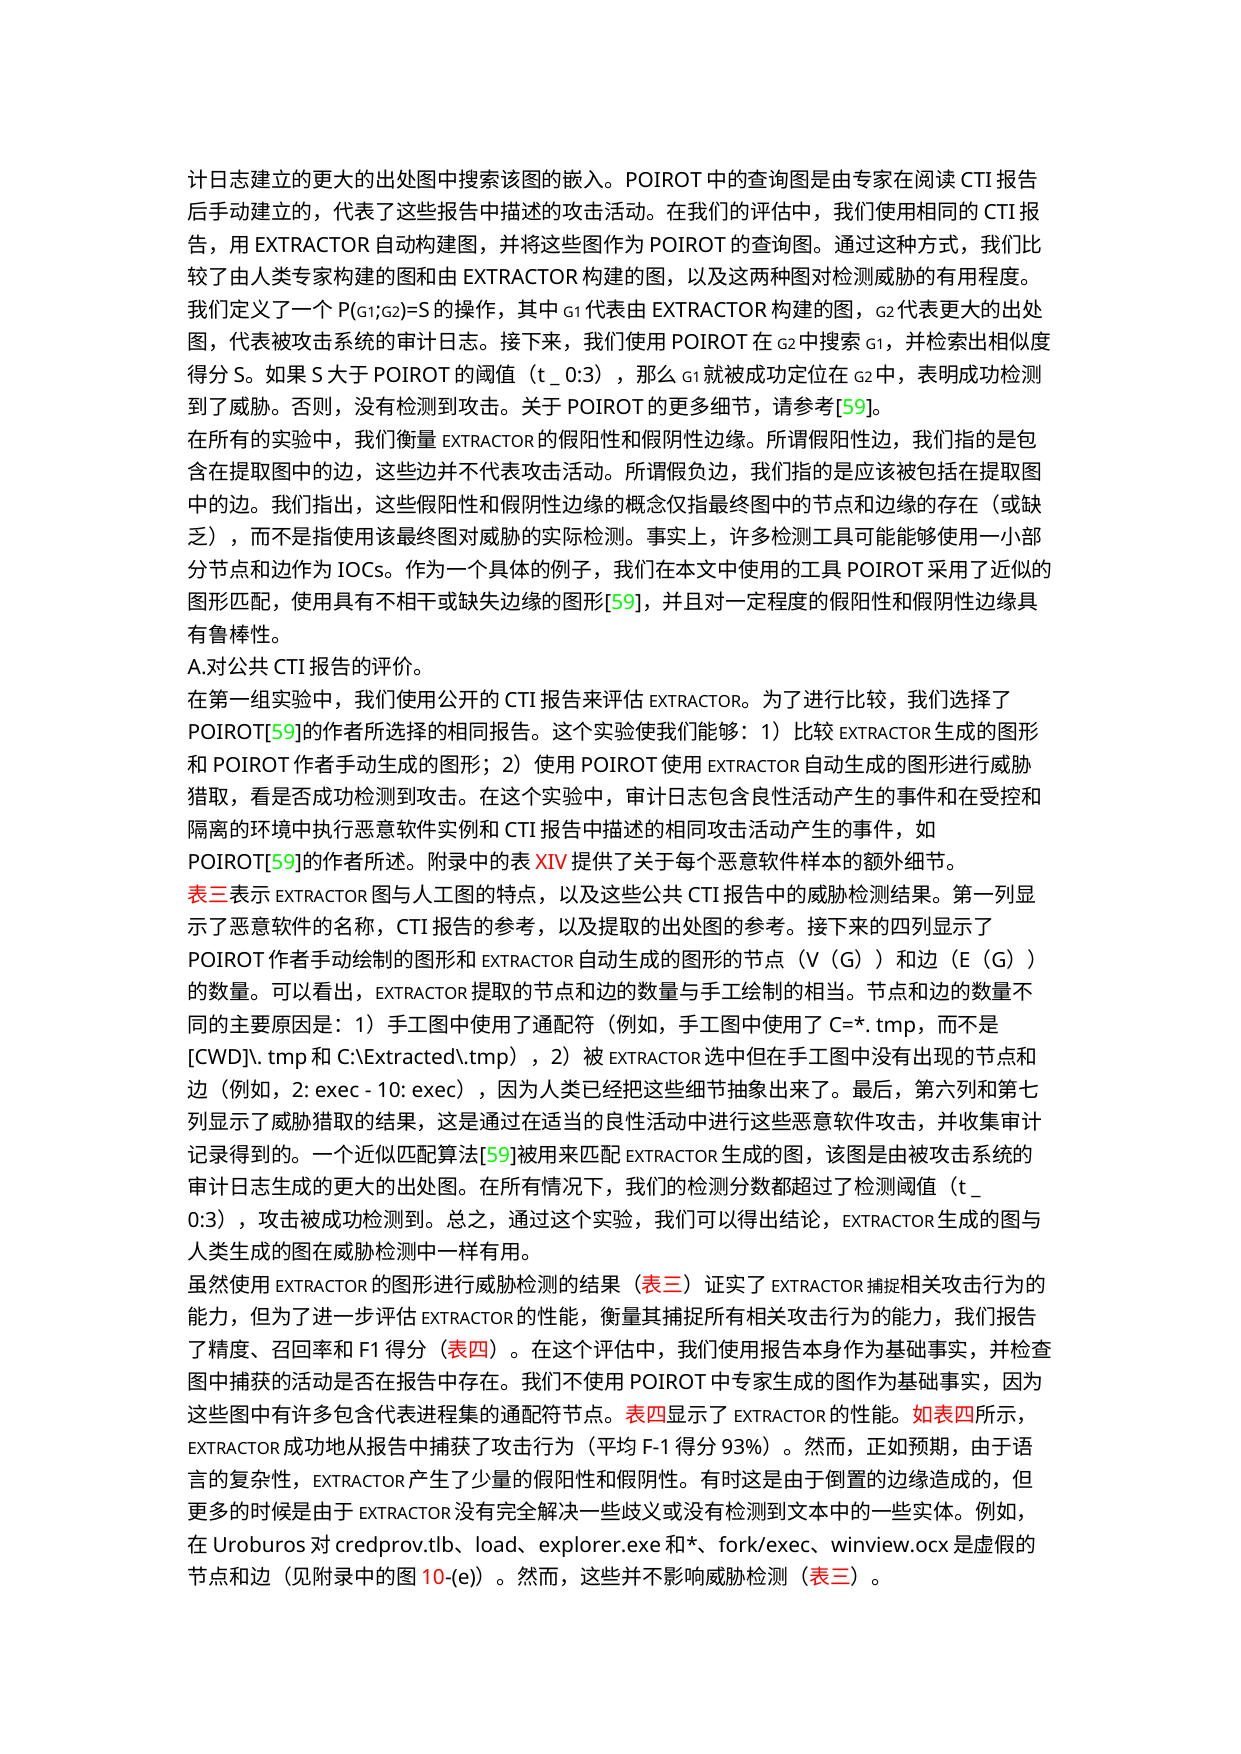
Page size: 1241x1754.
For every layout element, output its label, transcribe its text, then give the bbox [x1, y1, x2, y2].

text 表三表示EXTRACTOR图与人工图的特点，以及这些公共CTI报告中的威胁检测结果。第一列显示了恶意软件的名称，CTI报告的参考，以及提取的出处图的参考。接下来的四列显示了POIROT作者手动绘制的图形和EXTRACTOR自动生成的图形的节点（V（G））和边（E（G））的数量。可以看出，EXTRACTOR提取的节点和边的数量与手工绘制的相当。节点和边的数量不同的主要原因是：1）手工图中使用了通配符（例如，手工图中使用了C=*. tmp，而不是[CWD]\. tmp和C:\Extracted\.tmp），2）被EXTRACTOR选中但在手工图中没有出现的节点和边（例如，2: exec - 10: exec），因为人类已经把这些细节抽象出来了。最后，第六列和第七列显示了威胁猎取的结果，这是通过在适当的良性活动中进行这些恶意软件攻击，并收集审计记录得到的。一个近似匹配算法[59]被用来匹配EXTRACTOR生成的图，该图是由被攻击系统的审计日志生成的更大的出处图。在所有情况下，我们的检测分数都超过了检测阈值（t _ 0:3），攻击被成功检测到。总之，通过这个实验，我们可以得出结论，EXTRACTOR生成的图与人类生成的图在威胁检测中一样有用。 [187, 877, 1053, 1267]
text 在第一组实验中，我们使用公开的CTI报告来评估EXTRACTOR。为了进行比较，我们选择了POIROT[59]的作者所选择的相同报告。这个实验使我们能够：1）比较EXTRACTOR生成的图形和POIROT作者手动生成的图形；2）使用POIROT使用EXTRACTOR自动生成的图形进行威胁猎取，看是否成功检测到攻击。在这个实验中，审计日志包含良性活动产生的事件和在受控和隔离的环境中执行恶意软件实例和CTI报告中描述的相同攻击活动产生的事件，如POIROT[59]的作者所述。附录中的表XIV提供了关于每个恶意软件样本的额外细节。 [187, 682, 1053, 877]
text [187, 162, 1053, 422]
text 虽然使用EXTRACTOR的图形进行威胁检测的结果（表三）证实了EXTRACTOR捕捉相关攻击行为的能力，但为了进一步评估EXTRACTOR的性能，衡量其捕捉所有相关攻击行为的能力，我们报告了精度、召回率和F1得分（表四）。在这个评估中，我们使用报告本身作为基础事实，并检查图中捕获的活动是否在报告中存在。我们不使用POIROT中专家生成的图作为基础事实，因为这些图中有许多包含代表进程集的通配符节点。表四显示了EXTRACTOR的性能。如表四所示，EXTRACTOR成功地从报告中捕获了攻击行为（平均F-1得分93%）。然而，正如预期，由于语言的复杂性，EXTRACTOR产生了少量的假阳性和假阴性。有时这是由于倒置的边缘造成的，但更多的时候是由于EXTRACTOR没有完全解决一些歧义或没有检测到文本中的一些实体。例如，在Uroburos对credprov.tlb、load、explorer.exe和*、fork/exec、winview.ocx是虚假的节点和边（见附录中的图10-(e)）。然而，这些并不影响威胁检测（表三）。 [187, 1267, 1053, 1592]
text 在所有的实验中，我们衡量EXTRACTOR的假阳性和假阴性边缘。所谓假阳性边，我们指的是包含在提取图中的边，这些边并不代表攻击活动。所谓假负边，我们指的是应该被包括在提取图中的边。我们指出，这些假阳性和假阴性边缘的概念仅指最终图中的节点和边缘的存在（或缺乏），而不是指使用该最终图对威胁的实际检测。事实上，许多检测工具可能能够使用一小部分节点和边作为IOCs。作为一个具体的例子，我们在本文中使用的工具POIROT采用了近似的图形匹配，使用具有不相干或缺失边缘的图形[59]，并且对一定程度的假阳性和假阴性边缘具有鲁棒性。 [187, 422, 1053, 649]
text A.对公共CTI报告的评价。 [187, 649, 1053, 682]
